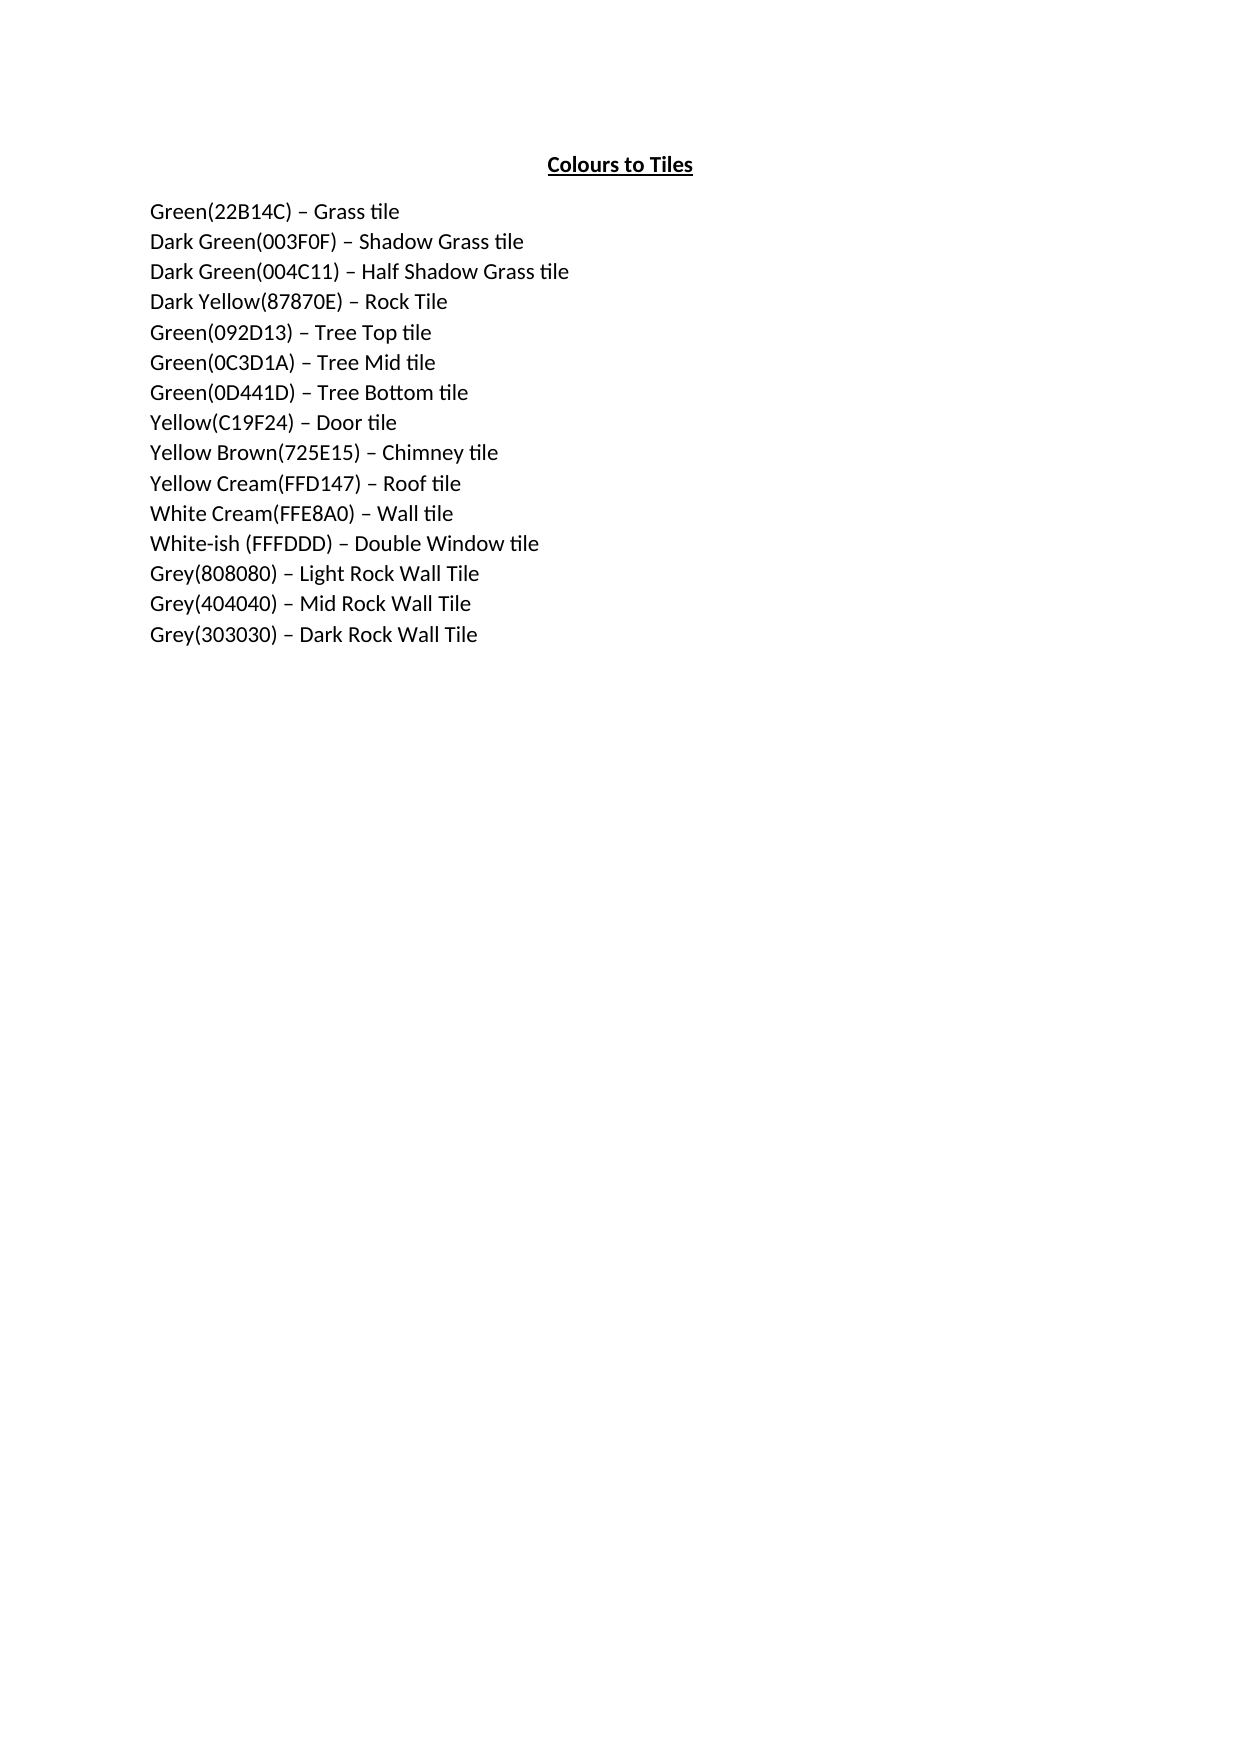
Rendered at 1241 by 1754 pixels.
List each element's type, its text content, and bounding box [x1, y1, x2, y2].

text Colours to Tiles [150, 150, 1090, 178]
text Green(22B14C) – Grass tile Dark Green(003F0F) – Shadow Grass tile Dark Green(004C11) – Half Shadow Grass tile Dark Yellow(87870E) – Rock Tile Green(092D13) – Tree Top tile Green(0C3D1A) – Tree Mid tile Green(0D441D) – Tree Bottom tile Yellow(C19F24) – Door tile Yellow Brown(725E15) – Chimney tile Yellow Cream(FFD147) – Roof tile White Cream(FFE8A0) – Wall tile White-ish (FFFDDD) – Double Window tile Grey(808080) – Light Rock Wall Tile Grey(404040) – Mid Rock Wall Tile Grey(303030) – Dark Rock Wall Tile [150, 197, 1090, 678]
